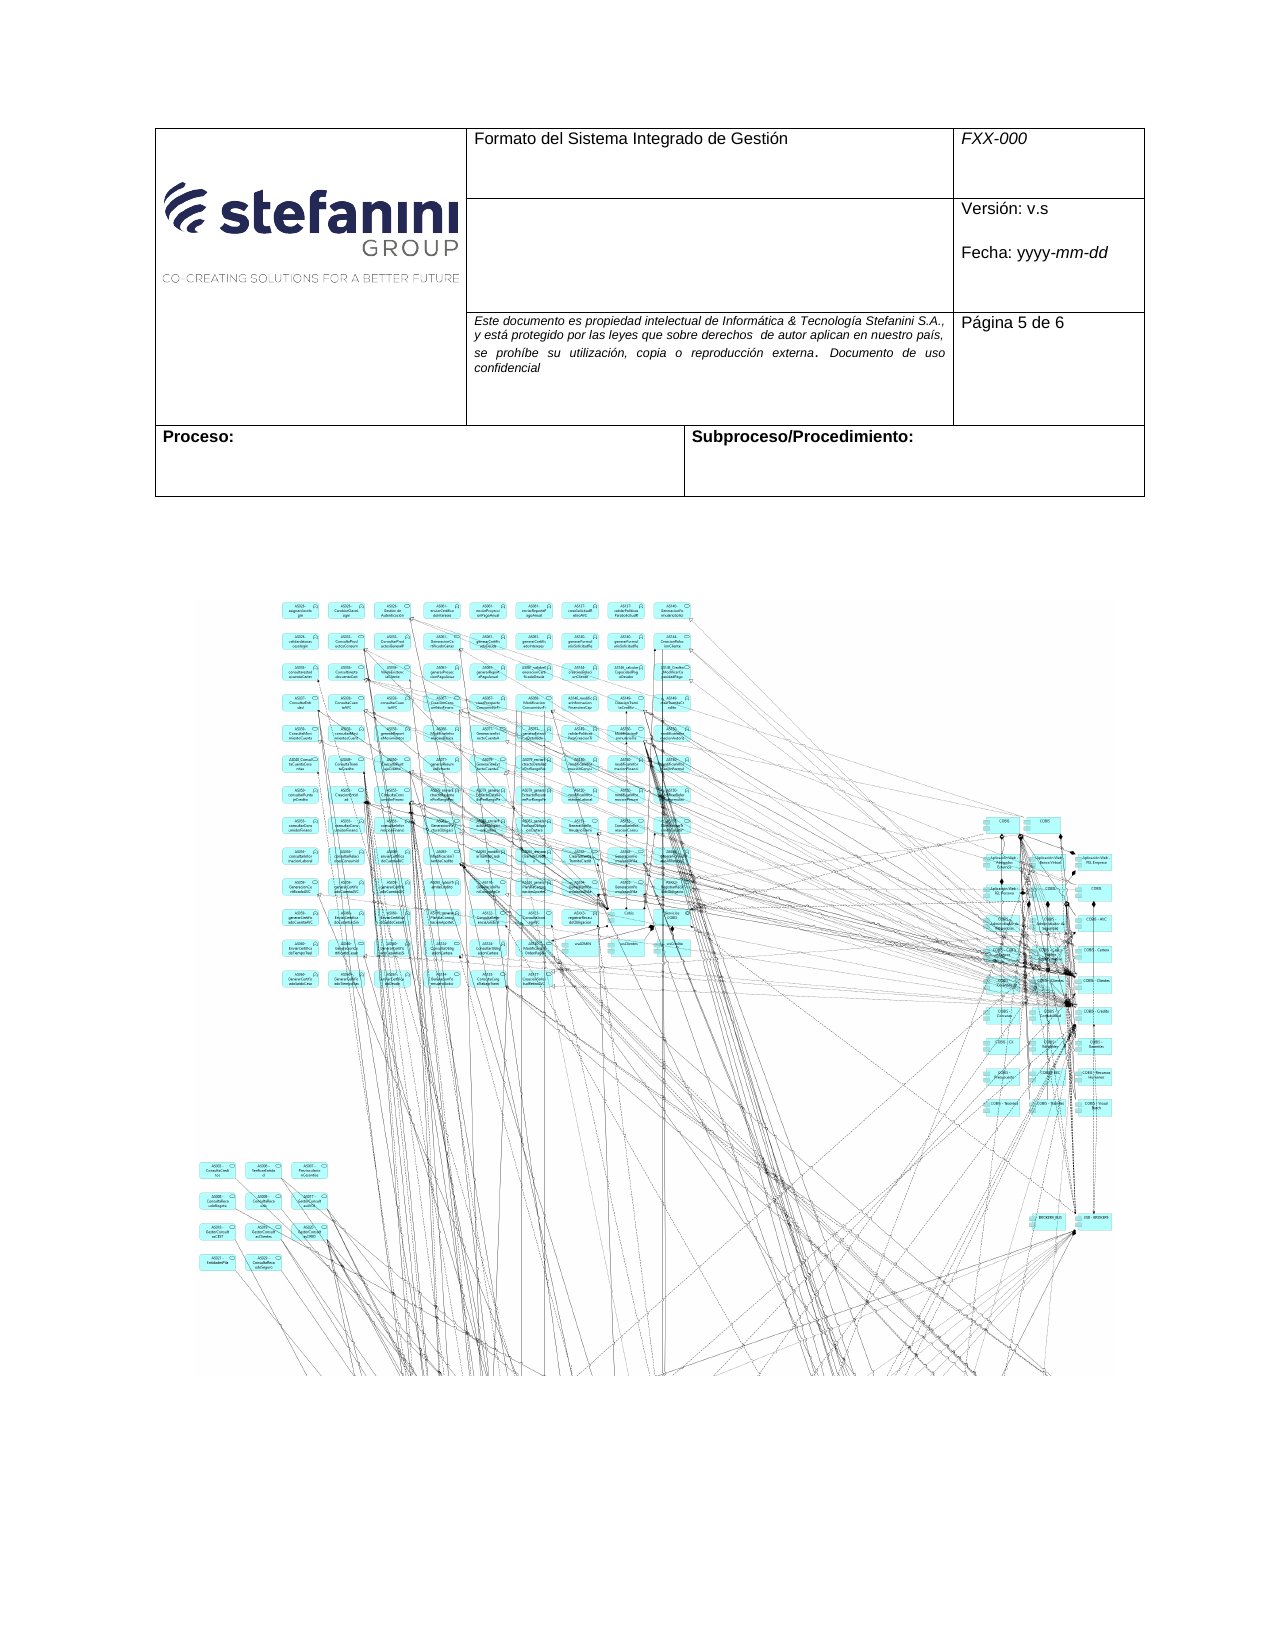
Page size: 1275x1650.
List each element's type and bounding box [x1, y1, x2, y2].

picture [162, 182, 460, 286]
picture [196, 599, 1115, 1376]
